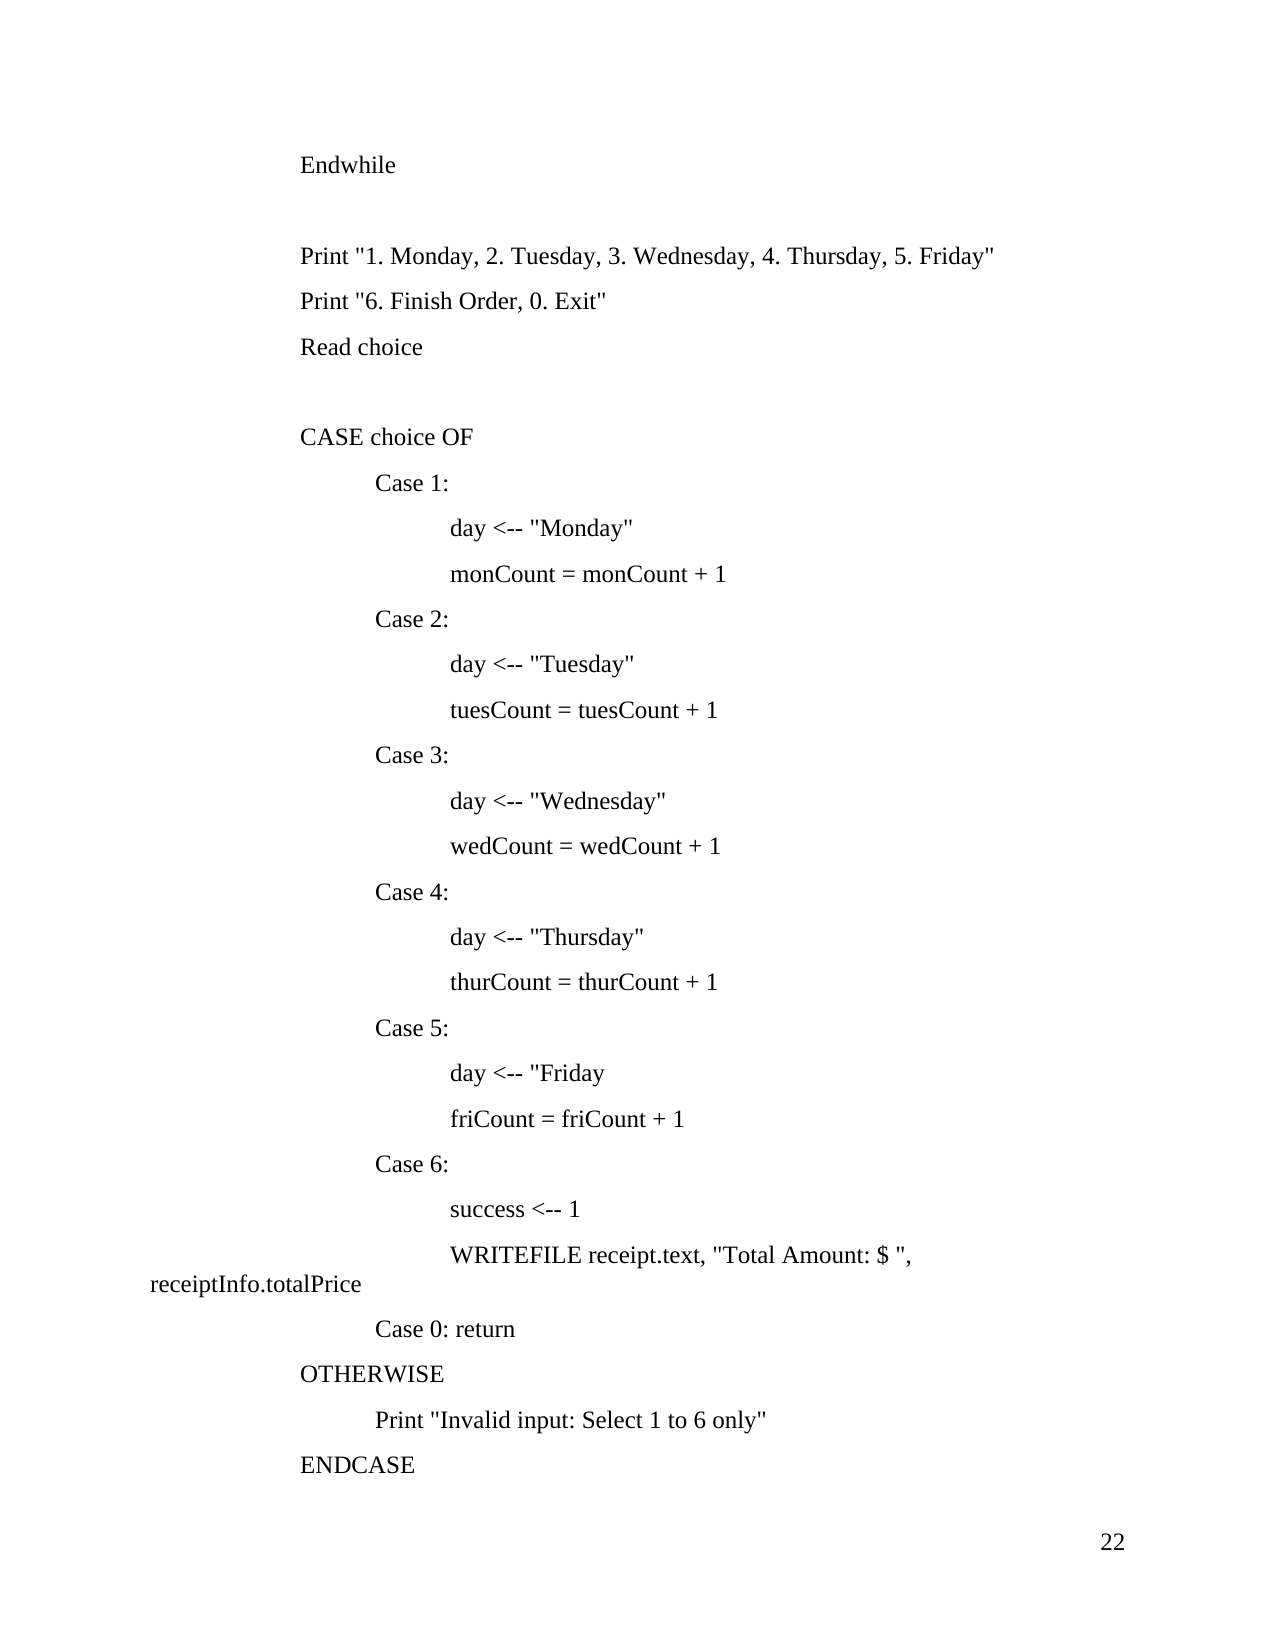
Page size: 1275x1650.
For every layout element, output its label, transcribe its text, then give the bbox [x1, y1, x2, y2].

text Print "Invalid input: Select 1 to 6 only" [150, 1405, 1125, 1434]
text ENDCASE [150, 1450, 1125, 1479]
text Case 0: return [150, 1314, 1125, 1343]
text friCount = friCount + 1 [150, 1104, 1125, 1132]
text monCount = monCount + 1 [150, 559, 1125, 587]
text success <-- 1 [150, 1194, 1125, 1223]
text Case 2: [150, 604, 1125, 633]
text Endwhile [150, 150, 1125, 179]
text Print "1. Monday, 2. Tuesday, 3. Wednesday, 4. Thursday, 5. Friday" [150, 241, 1125, 269]
text Case 6: [150, 1149, 1125, 1178]
text day <-- "Monday" [150, 513, 1125, 542]
text tuesCount = tuesCount + 1 [150, 695, 1125, 724]
text Read choice [150, 332, 1125, 360]
text day <-- "Friday [150, 1058, 1125, 1087]
text Case 4: [150, 877, 1125, 905]
text Case 5: [150, 1013, 1125, 1042]
text wedCount = wedCount + 1 [150, 831, 1125, 860]
text WRITEFILE receipt.text, "Total Amount: $ ", receiptInfo.totalPrice [150, 1240, 1125, 1297]
text day <-- "Wednesday" [150, 786, 1125, 814]
text OTHERWISE [150, 1359, 1125, 1388]
text day <-- "Thursday" [150, 922, 1125, 951]
text Case 3: [150, 740, 1125, 769]
text Print "6. Finish Order, 0. Exit" [150, 286, 1125, 315]
text Case 1: [150, 468, 1125, 497]
text day <-- "Tuesday" [150, 649, 1125, 678]
text thurCount = thurCount + 1 [150, 967, 1125, 996]
text CASE choice OF [150, 422, 1125, 451]
